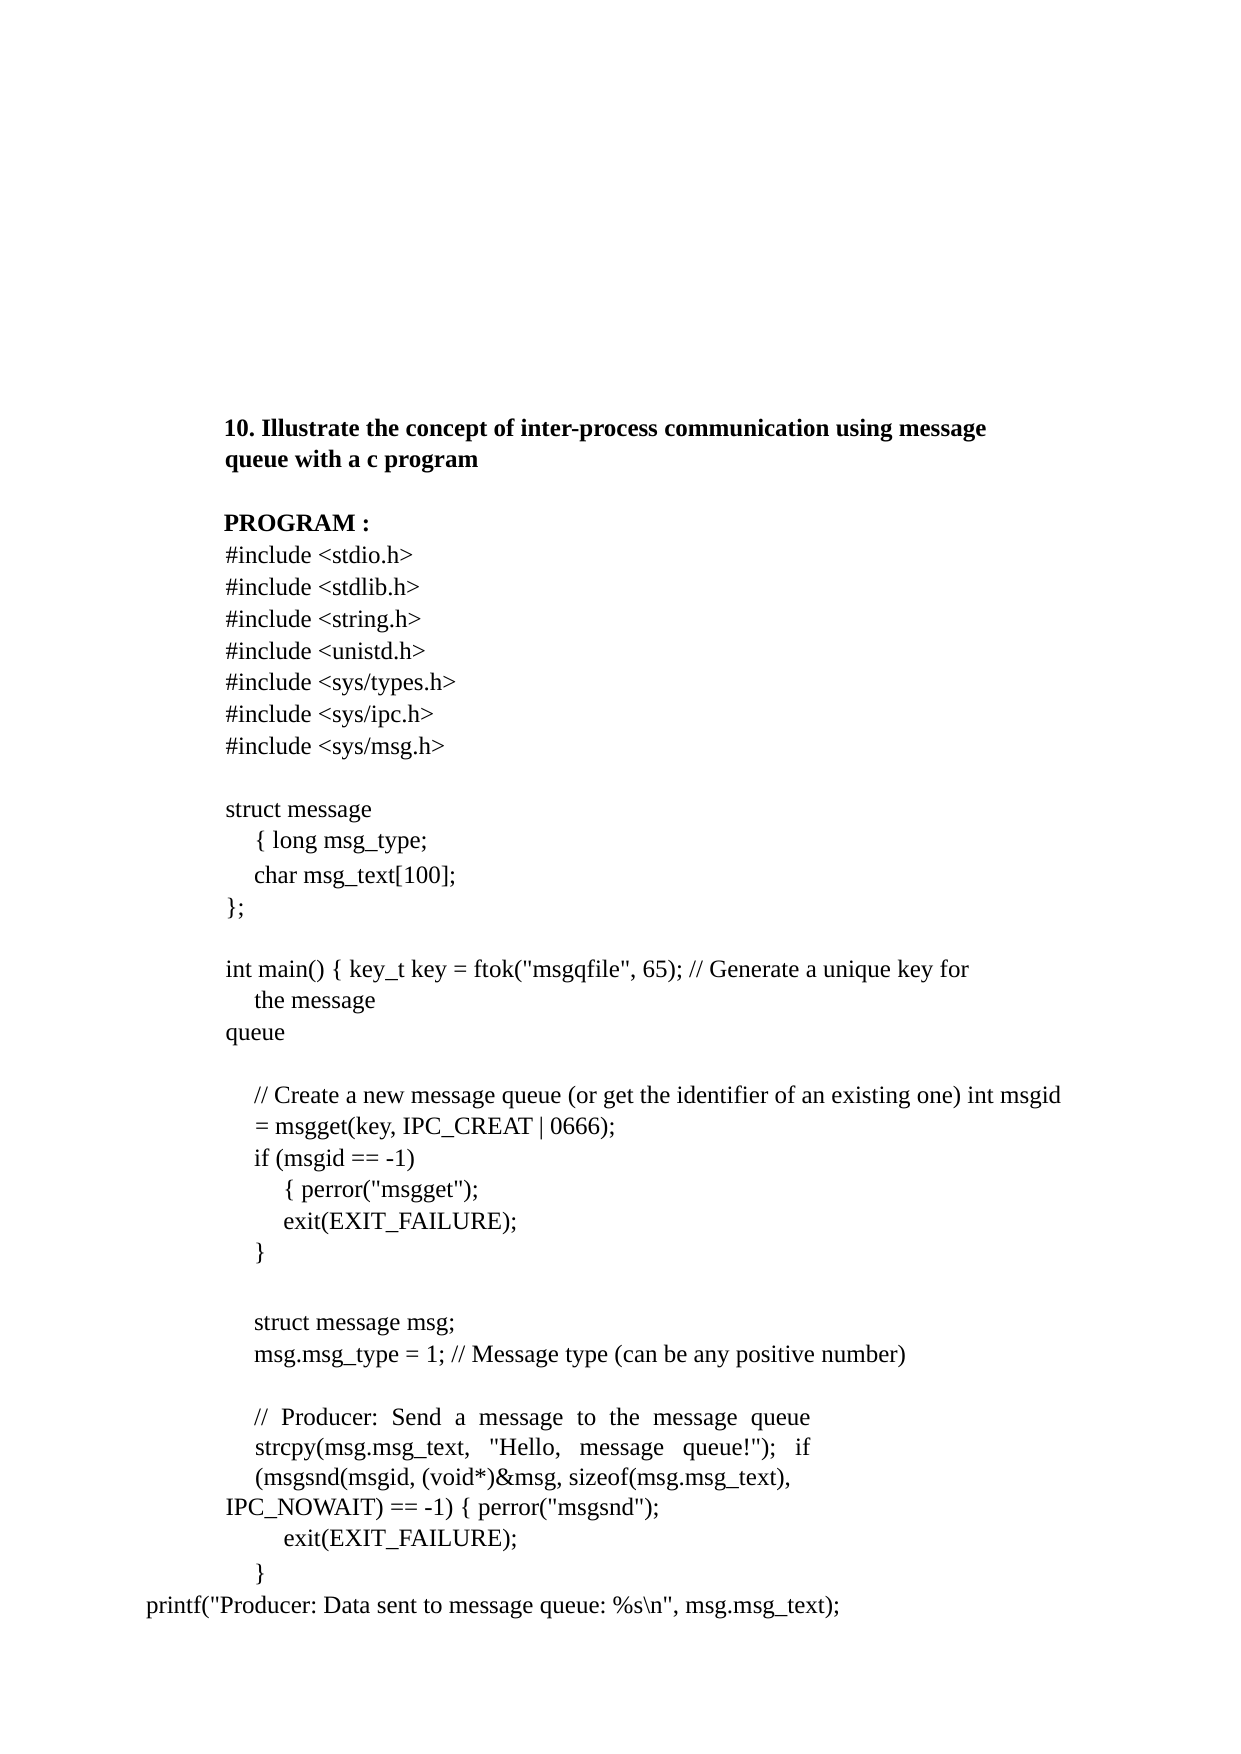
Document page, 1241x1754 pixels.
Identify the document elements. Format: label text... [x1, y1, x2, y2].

text #include <stdio.h> [225, 540, 1078, 569]
text #include <stdlib.h> [225, 572, 1078, 601]
text char msg_text[100]; [254, 860, 1078, 888]
text msg.msg_type = 1; // Message type (can be any positive number) [254, 1339, 1078, 1368]
text PROGRAM : [223, 508, 1041, 537]
text queue [225, 1017, 1078, 1046]
text // Producer: Send a message to the message queue strcpy(msg.msg_text, "Hello, message queue!"); if (msgsnd(msgid, (void*)&msg, sizeof(msg.msg_text), [254, 1402, 811, 1490]
text IPC_NOWAIT) == -1) { perror("msgsnd"); exit(EXIT_FAILURE); [225, 1492, 661, 1552]
text int main() { key_t key = ftok("msgqfile", 65); // Generate a unique key for the message [225, 954, 994, 1014]
text #include <string.h> [225, 604, 1078, 633]
text if (msgid == -1) { perror("msgget"); exit(EXIT_FAILURE); [254, 1143, 616, 1234]
text #include <sys/types.h> [225, 667, 1078, 696]
text #include <sys/ipc.h> [225, 699, 1078, 728]
text // Create a new message queue (or get the identifier of an existing one) int msgid = msgget(key, IPC_CREAT | 0666); [254, 1080, 1078, 1140]
text 10. Illustrate the concept of inter-process communication using message queue with a c program [223, 413, 1041, 473]
text }; [225, 892, 1078, 920]
text } [254, 1558, 1078, 1587]
text #include <sys/msg.h> [225, 731, 1078, 760]
text printf("Producer: Data sent to message queue: %s\n", msg.msg_text); [139, 1590, 945, 1618]
text } [254, 1237, 1078, 1266]
text #include <unistd.h> [225, 636, 1078, 664]
text struct message { long msg_type; [225, 794, 439, 854]
text struct message msg; [254, 1307, 1078, 1336]
